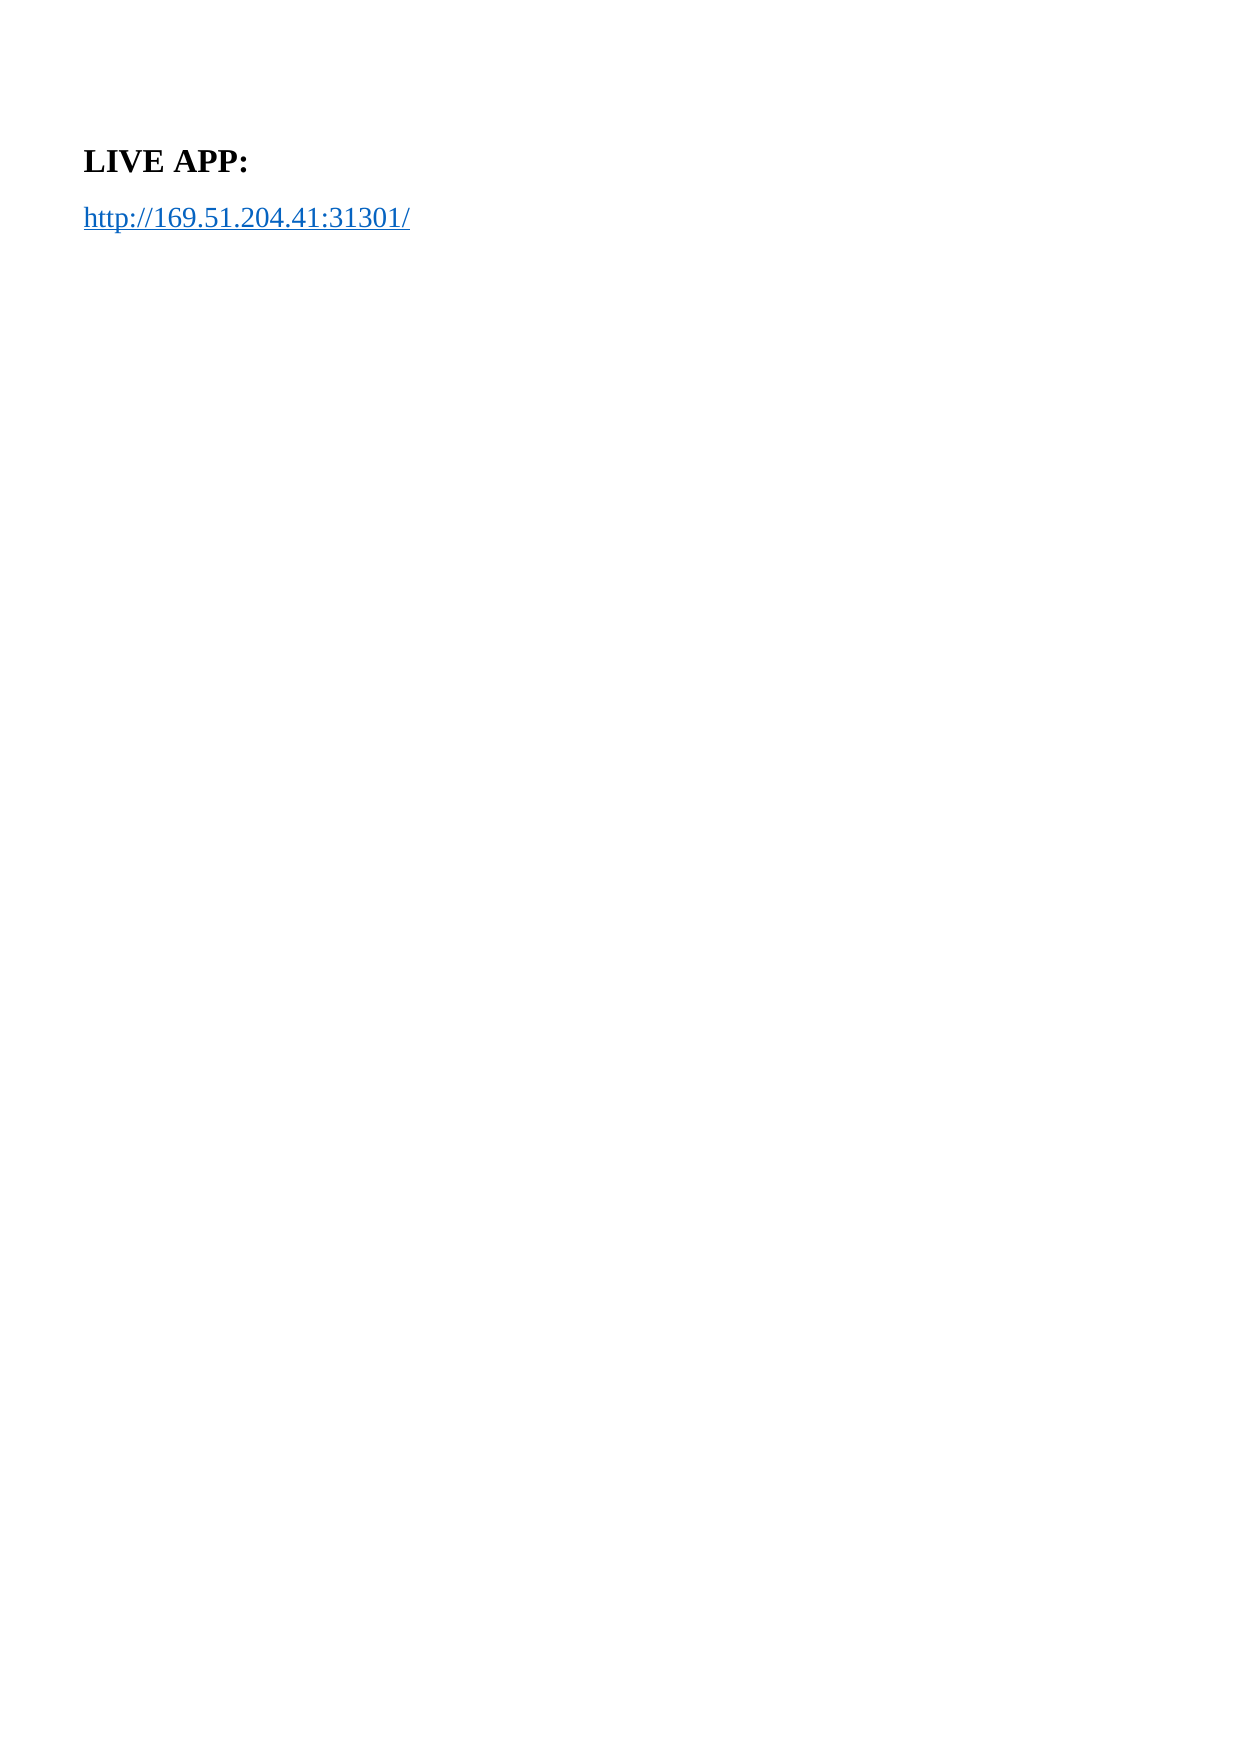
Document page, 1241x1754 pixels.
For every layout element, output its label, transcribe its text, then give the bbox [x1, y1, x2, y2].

text LIVE APP: [83, 142, 1190, 180]
text http://169.51.204.41:31301/ [83, 200, 1190, 233]
